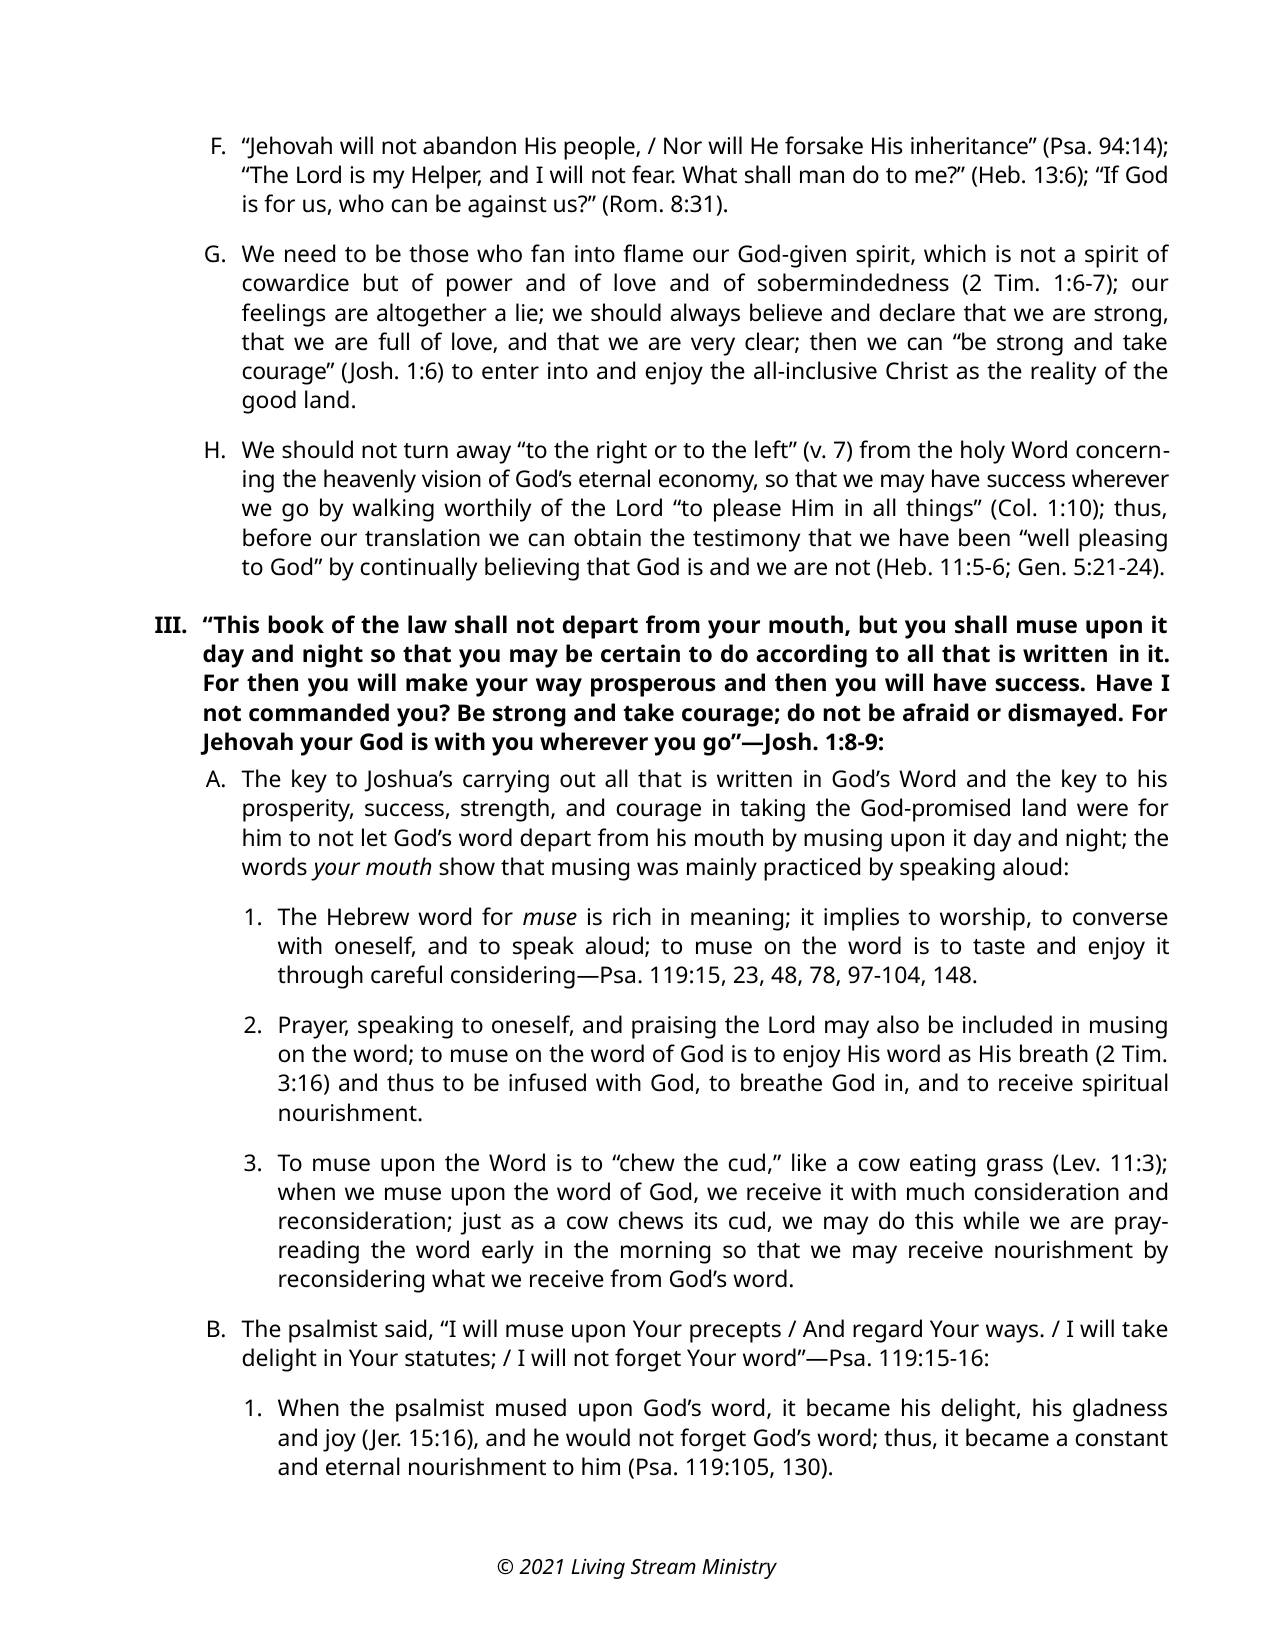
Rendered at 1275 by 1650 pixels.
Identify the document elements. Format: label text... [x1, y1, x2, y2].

subtitle When the psalmist mused upon God’s word, it became his delight, his gladness and joy (Jer. 15:16), and he would not forget God’s word; thus, it became a constant and eternal nourishment to him (Psa. 119:105, 130). [262, 1393, 1170, 1481]
subtitle The psalmist said, “I will muse upon Your precepts / And regard Your ways. / I will take delight in Your statutes; / I will not forget Your word”—Psa. 119:15-16: [226, 1314, 1170, 1373]
subtitle The Hebrew word for muse is rich in meaning; it implies to worship, to converse with oneself, and to speak aloud; to muse on the word is to taste and enjoy it through careful considering—Psa. 119:15, 23, 48, 78, 97-104, 148. [262, 902, 1170, 989]
subtitle We need to be those who fan into flame our God-given spirit, which is not a spirit of cowardice but of power and of love and of sobermindedness (2 Tim. 1:6-7); our feelings are altogether a lie; we should always believe and declare that we are strong, that we are full of love, and that we are very clear; then we can “be strong and take courage” (Josh. 1:6) to enter into and enjoy the all-inclusive Christ as the reality of the good land. [226, 239, 1170, 414]
subtitle We should not turn away “to the right or to the left” (v. 7) from the holy Word concerning the heavenly vision of God’s eternal economy, so that we may have success wherever we go by walking worthily of the Lord “to please Him in all things” (Col. 1:10); thus, before our translation we can obtain the testimony that we have been “well pleasing to God” by continually believing that God is and we are not (Heb. 11:5-6; Gen. 5:21-24). [226, 435, 1170, 581]
subtitle “Jehovah will not abandon His people, / Nor will He forsake His inheritance” (Psa. 94:14); “The Lord is my Helper, and I will not fear. What shall man do to me?” (Heb. 13:6); “If God is for us, who can be against us?” (Rom. 8:31). [226, 131, 1170, 218]
subtitle The key to Joshua’s carrying out all that is written in God’s Word and the key to his prosperity, success, strength, and courage in taking the God-promised land were for him to not let God’s word depart from his mouth by musing upon it day and night; the words your mouth show that musing was mainly practiced by speaking aloud: [226, 764, 1170, 881]
subtitle Prayer, speaking to oneself, and praising the Lord may also be included in musing on the word; to muse on the word of God is to enjoy His word as His breath (2 Tim. 3:16) and thus to be infused with God, to breathe God in, and to receive spiritual nourishment. [262, 1010, 1170, 1127]
subtitle To muse upon the Word is to “chew the cud,” like a cow eating grass (Lev. 11:3); when we muse upon the word of God, we receive it with much consideration and reconsideration; just as a cow chews its cud, we may do this while we are pray-reading the word early in the morning so that we may receive nourishment by reconsidering what we receive from God’s word. [262, 1148, 1170, 1293]
subtitle “This book of the law shall not depart from your mouth, but you shall muse upon it day and night so that you may be certain to do according to all that is written in it. For then you will make your way prosperous and then you will have success. Have I not commanded you? Be strong and take courage; do not be afraid or dismayed. For Jehovah your God is with you wherever you go”—Josh. 1:8-9: [187, 610, 1170, 756]
